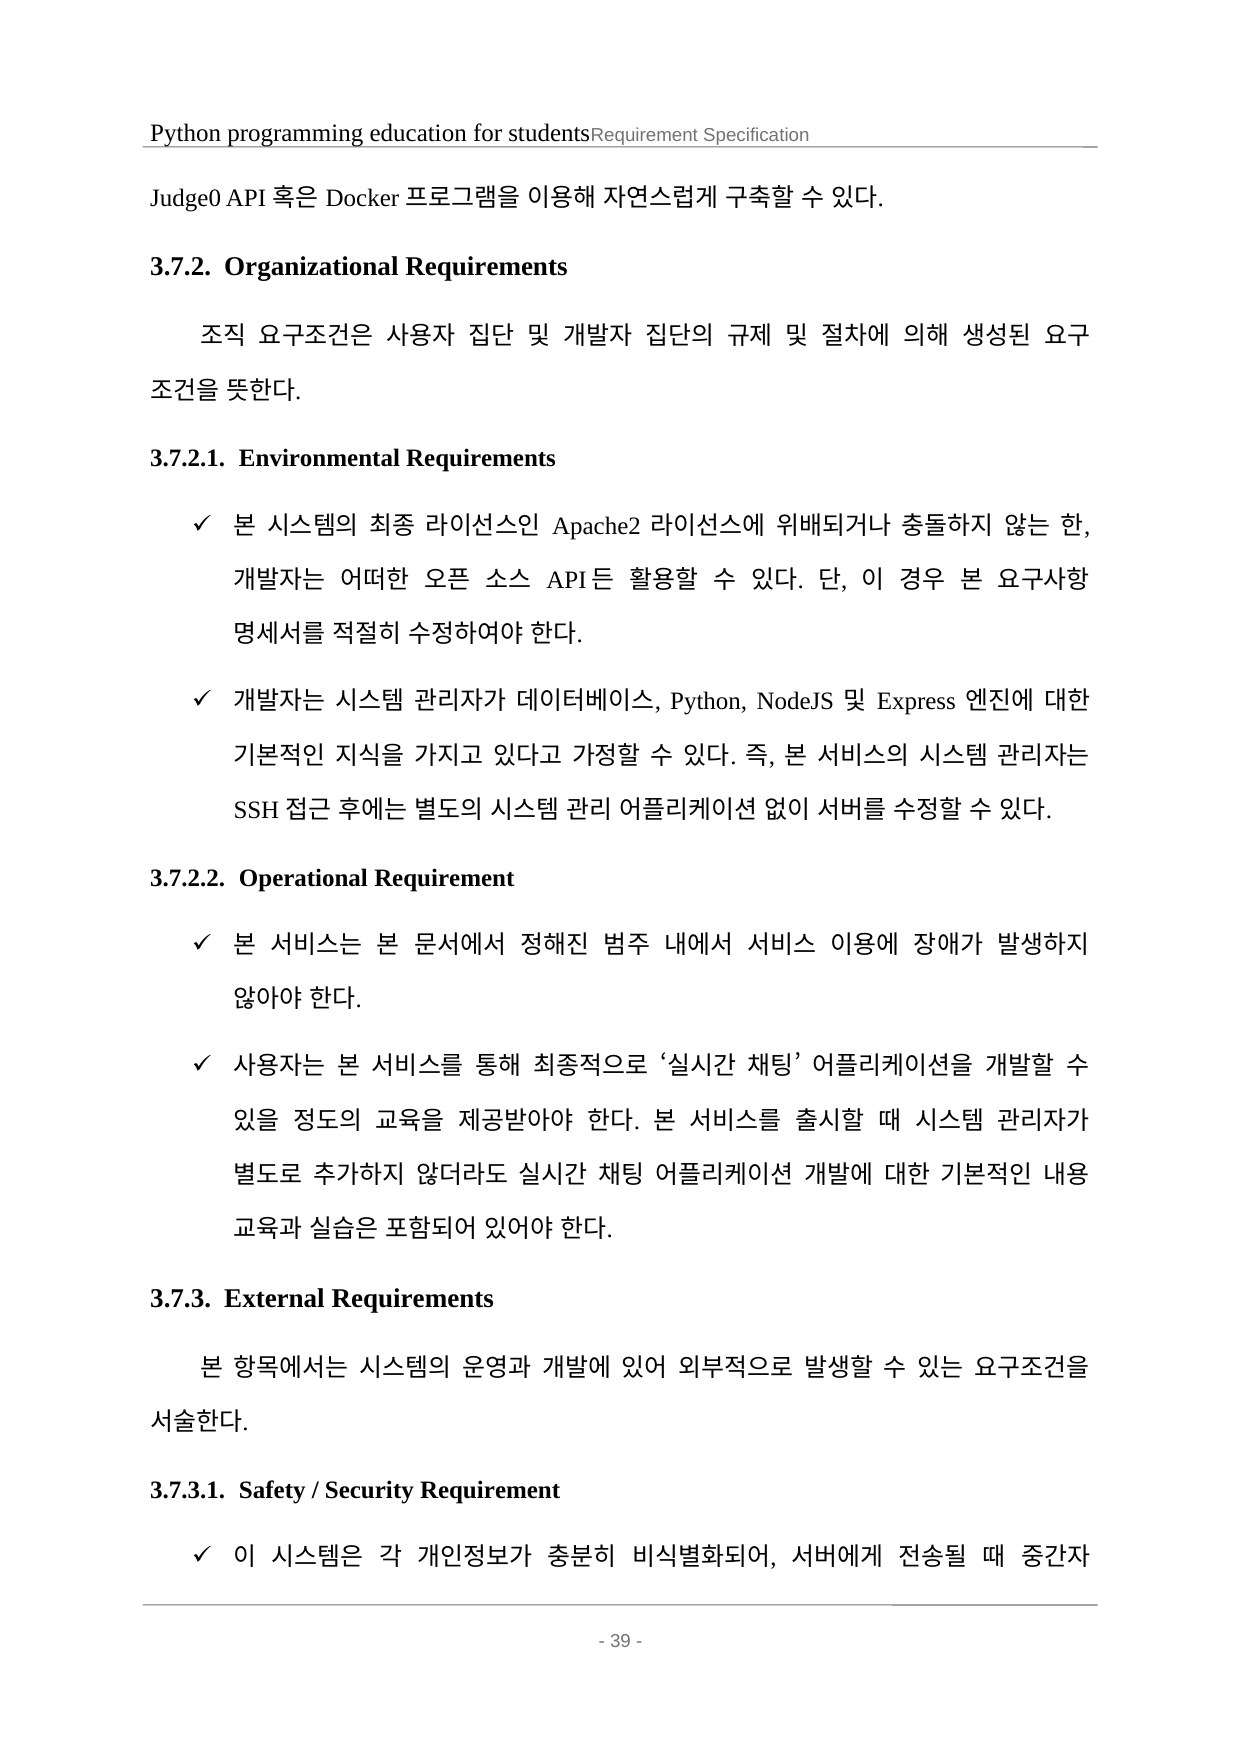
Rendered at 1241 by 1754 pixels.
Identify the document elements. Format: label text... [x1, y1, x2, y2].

text Environmental Requirements [150, 443, 1090, 472]
text 조직 요구조건은 사용자 집단 및 개발자 집단의 규제 및 절차에 의해 생성된 요구 조건을 뜻한다. [150, 316, 1090, 406]
list 본 시스템의 최종 라이선스인 Apache2 라이선스에 위배되거나 충돌하지 않는 한, 개발자는 어떠한 오픈 소스 API든 활용할 수 있다. 단, 이 경우 본 요구사항 명세서를 적절히 수정하여야 한다. [192, 505, 1090, 650]
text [150, 177, 1090, 213]
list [192, 1537, 1090, 1573]
list External Requirements [150, 1282, 1090, 1313]
text 본 항목에서는 시스템의 운영과 개발에 있어 외부적으로 발생할 수 있는 요구조건을 서술한다. [150, 1347, 1090, 1438]
list 본 서비스는 본 문서에서 정해진 범주 내에서 서비스 이용에 장애가 발생하지 않아야 한다. [192, 924, 1090, 1015]
text Safety / Security Requirement [150, 1475, 1090, 1504]
list Organizational Requirements [150, 250, 1090, 281]
list 사용자는 본 서비스를 통해 최종적으로 ‘실시간 채팅’ 어플리케이션을 개발할 수 있을 정도의 교육을 제공받아야 한다. 본 서비스를 출시할 때 시스템 관리자가 별도로 추가하지 않더라도 실시간 채팅 어플리케이션 개발에 대한 기본적인 내용 교육과 실습은 포함되어 있어야 한다. [192, 1046, 1090, 1245]
list 개발자는 시스템 관리자가 데이터베이스, Python, NodeJS 및 Express 엔진에 대한 기본적인 지식을 가지고 있다고 가정할 수 있다. 즉, 본 서비스의 시스템 관리자는 SSH 접근 후에는 별도의 시스템 관리 어플리케이션 없이 서버를 수정할 수 있다. [192, 681, 1090, 826]
text Operational Requirement [150, 863, 1090, 891]
